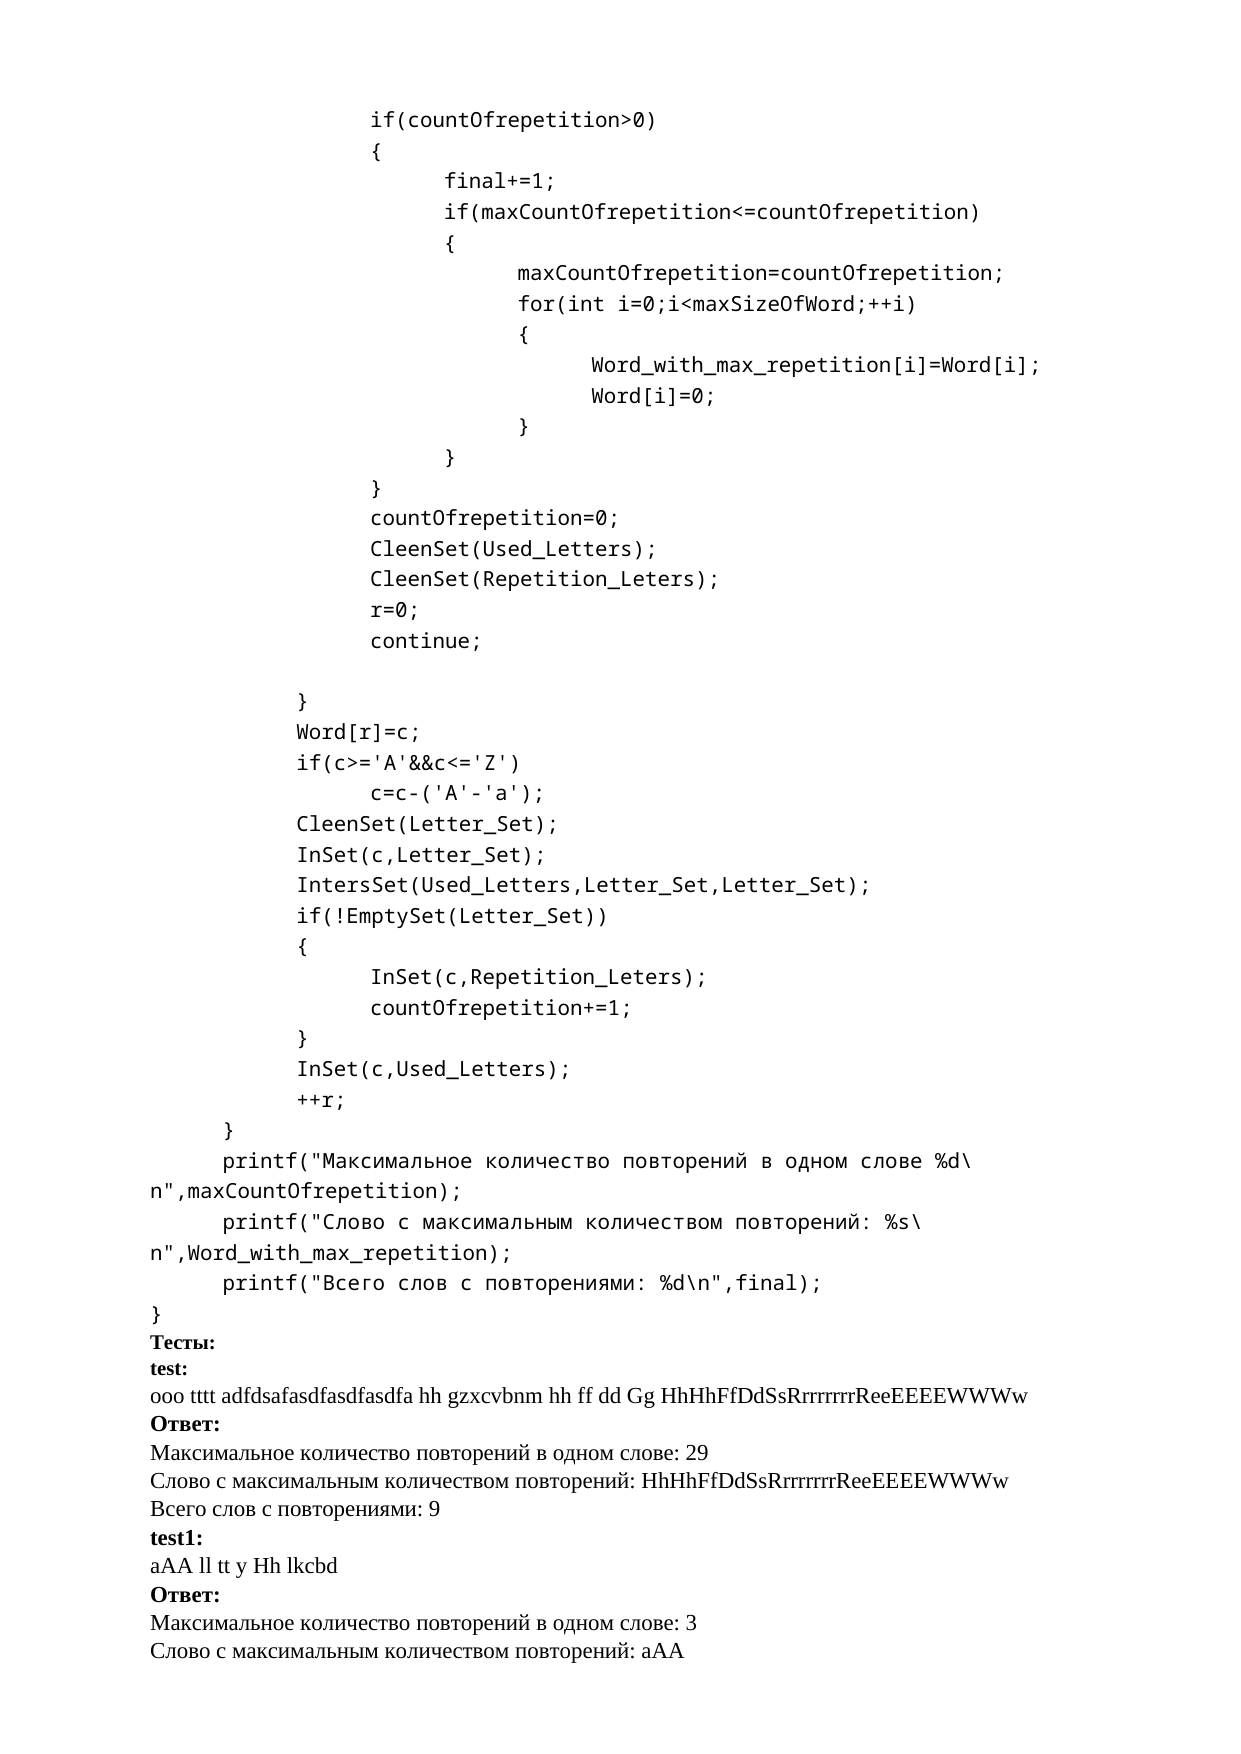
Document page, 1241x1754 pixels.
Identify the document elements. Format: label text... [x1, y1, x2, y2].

list InSet(c,Letter_Set); [150, 840, 1165, 868]
list { [150, 319, 1165, 348]
list c=c-('A'-'a'); [150, 778, 1165, 807]
list } [150, 442, 1165, 471]
list final+=1; [150, 166, 1165, 195]
list countOfrepetition+=1; [150, 993, 1165, 1021]
list ++r; [150, 1085, 1165, 1113]
list { [150, 136, 1165, 164]
list CleenSet(Letter_Set); [150, 809, 1165, 838]
list Всего слов с повторениями: 9 [150, 1495, 1165, 1522]
list aAA ll tt y Hh lkcbd [150, 1552, 1165, 1579]
list Тесты: [150, 1330, 1165, 1354]
list { [150, 228, 1165, 256]
list } [150, 473, 1165, 501]
list Максимальное количество повторений в одном слове: 29 [150, 1438, 1165, 1465]
list if(countOfrepetition>0) [150, 105, 1165, 134]
list Word[r]=c; [150, 717, 1165, 746]
list printf("Слово с максимальным количеством повторений: %s\n",Word_with_max_repetition); [150, 1207, 1165, 1266]
list if(maxCountOfrepetition<=countOfrepetition) [150, 197, 1165, 226]
list } [150, 1299, 1165, 1328]
list Слово с максимальным количеством повторений: aAA [150, 1638, 1165, 1664]
list Ответ: [150, 1581, 1165, 1607]
list Слово с максимальным количеством повторений: HhHhFfDdSsRrrrrrrrReeEEEEWWWw [150, 1467, 1165, 1493]
list if(!EmptySet(Letter_Set)) [150, 901, 1165, 929]
list printf("Всего слов с повторениями: %d\n",final); [150, 1268, 1165, 1297]
list continue; [150, 626, 1165, 654]
list { [150, 932, 1165, 960]
list } [150, 1023, 1165, 1052]
list test: [150, 1356, 1165, 1380]
list Word[i]=0; [150, 381, 1165, 409]
list CleenSet(Used_Letters); [150, 534, 1165, 562]
list countOfrepetition=0; [150, 503, 1165, 532]
list CleenSet(Repetition_Leters); [150, 564, 1165, 593]
list maxCountOfrepetition=countOfrepetition; [150, 258, 1165, 287]
list ooo tttt adfdsafasdfasdfasdfa hh gzxcvbnm hh ff dd Gg HhHhFfDdSsRrrrrrrrReeEEEEWWWw [150, 1382, 1165, 1408]
list } [150, 687, 1165, 715]
list Word_with_max_repetition[i]=Word[i]; [150, 350, 1165, 379]
list printf("Максимальное количество повторений в одном слове %d\n",maxCountOfrepetition); [150, 1146, 1165, 1205]
list r=0; [150, 595, 1165, 624]
list IntersSet(Used_Letters,Letter_Set,Letter_Set); [150, 870, 1165, 899]
list if(c>='A'&&c<='Z') [150, 748, 1165, 776]
list for(int i=0;i<maxSizeOfWord;++i) [150, 289, 1165, 317]
list InSet(c,Repetition_Leters); [150, 962, 1165, 991]
list } [150, 1115, 1165, 1144]
list } [150, 411, 1165, 440]
list Максимальное количество повторений в одном слове: 3 [150, 1609, 1165, 1636]
list InSet(c,Used_Letters); [150, 1054, 1165, 1083]
list test1: [150, 1524, 1165, 1550]
list Ответ: [150, 1410, 1165, 1436]
